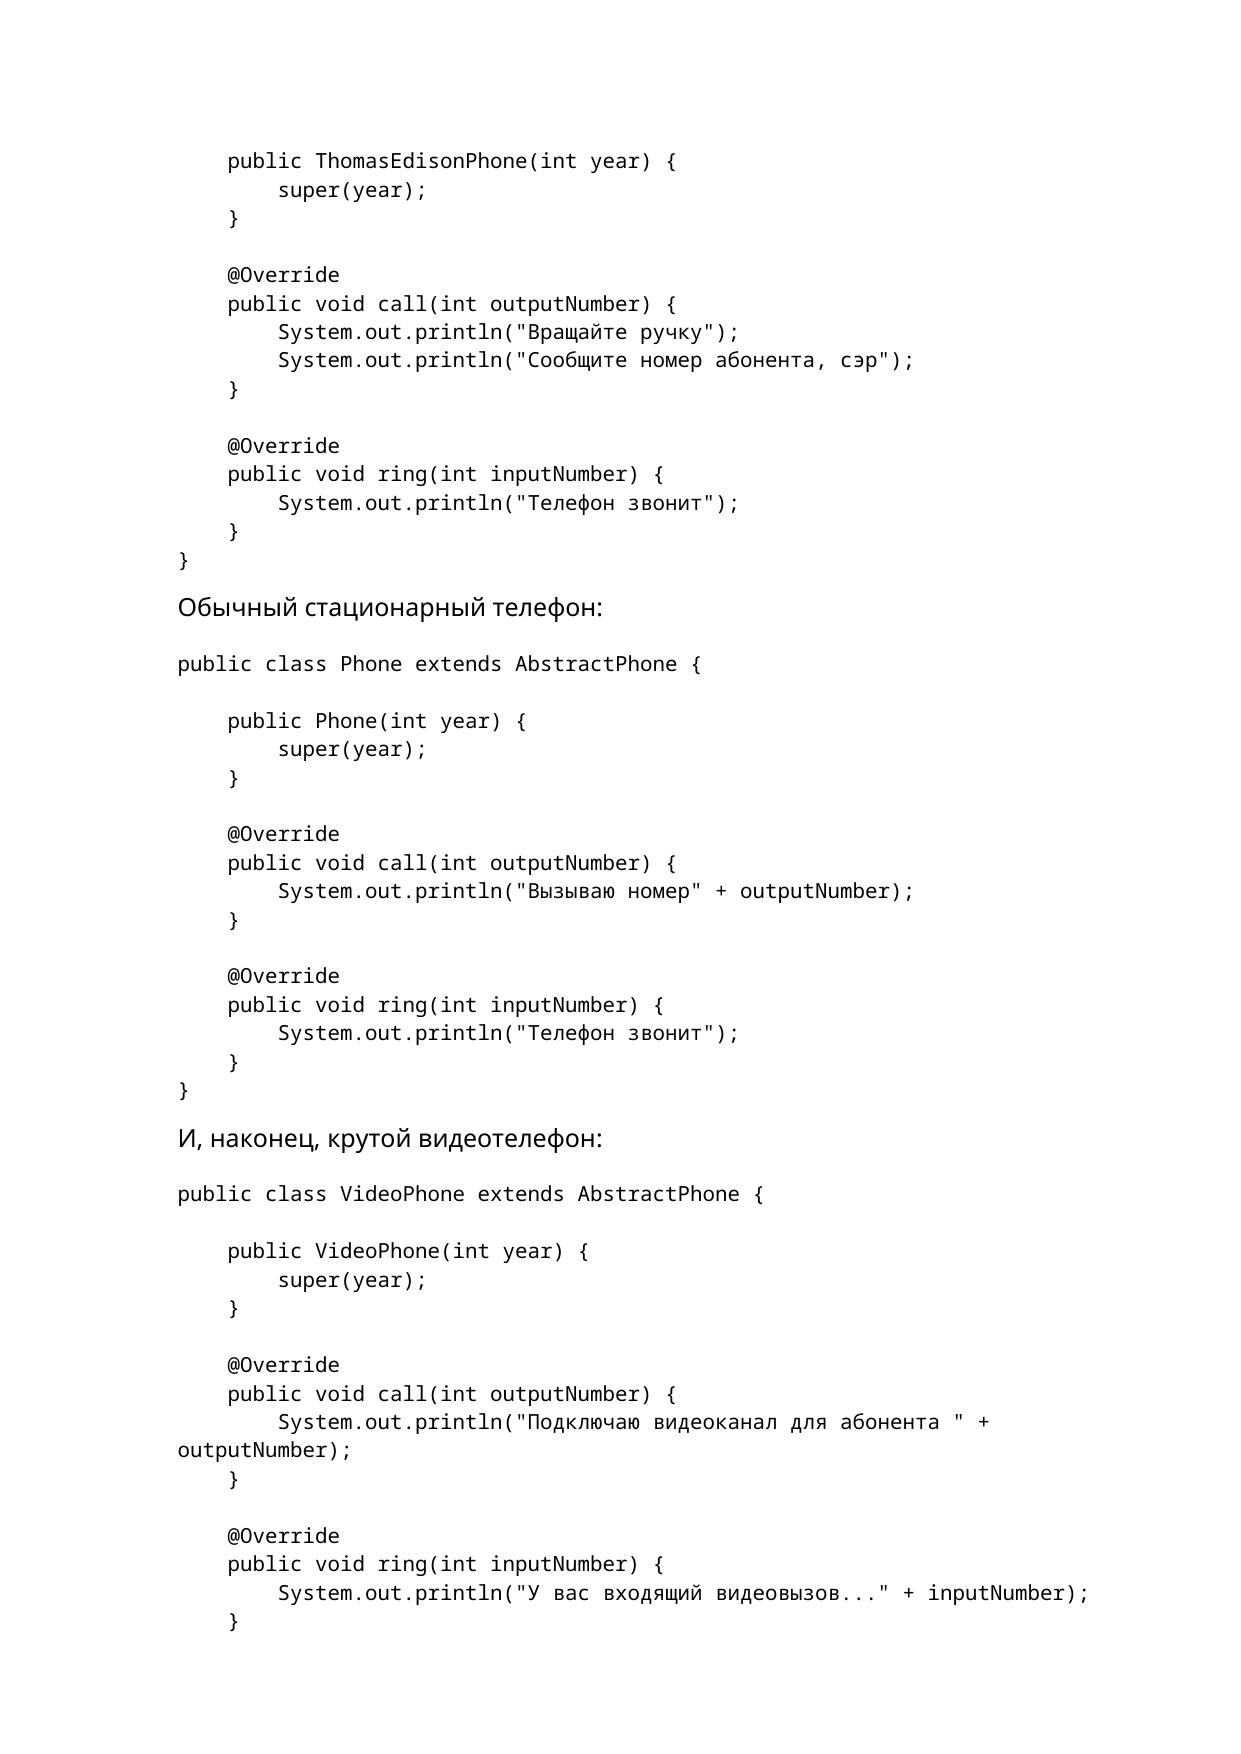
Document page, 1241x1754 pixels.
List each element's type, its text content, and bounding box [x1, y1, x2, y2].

text @Override [177, 1521, 1152, 1549]
text public void call(int outputNumber) { [177, 1379, 1152, 1407]
text super(year); [177, 1265, 1152, 1293]
text public void ring(int inputNumber) { [177, 990, 1152, 1018]
text } [177, 1075, 1152, 1104]
text System.out.println("Вращайте ручку"); [177, 317, 1152, 346]
text public Phone(int year) { [177, 706, 1152, 734]
text } [177, 374, 1152, 402]
text super(year); [177, 734, 1152, 763]
text } [177, 1464, 1152, 1492]
text System.out.println("У вас входящий видеовызов..." + inputNumber); [177, 1578, 1152, 1606]
text @Override [177, 260, 1152, 289]
text И, наконец, крутой видеотелефон: [177, 1121, 1152, 1154]
text public void ring(int inputNumber) { [177, 459, 1152, 488]
text System.out.println("Вызываю номер" + outputNumber); [177, 876, 1152, 905]
text @Override [177, 1350, 1152, 1379]
text System.out.println("Телефон звонит"); [177, 1018, 1152, 1047]
text @Override [177, 819, 1152, 848]
text } [177, 516, 1152, 545]
text @Override [177, 962, 1152, 990]
text } [177, 763, 1152, 791]
text System.out.println("Подключаю видеоканал для абонента " + outputNumber); [177, 1407, 1152, 1464]
text public void ring(int inputNumber) { [177, 1549, 1152, 1578]
text public ThomasEdisonPhone(int year) { [177, 147, 1152, 175]
text public void call(int outputNumber) { [177, 848, 1152, 876]
text public class VideoPhone extends AbstractPhone { [177, 1179, 1152, 1208]
text System.out.println("Сообщите номер абонента, сэр"); [177, 346, 1152, 374]
text public class Phone extends AbstractPhone { [177, 649, 1152, 677]
text Обычный стационарный телефон: [177, 590, 1152, 624]
text @Override [177, 431, 1152, 459]
text } [177, 1293, 1152, 1322]
text System.out.println("Телефон звонит"); [177, 488, 1152, 516]
text } [177, 545, 1152, 573]
text } [177, 1606, 1152, 1634]
text super(year); [177, 175, 1152, 203]
text public VideoPhone(int year) { [177, 1236, 1152, 1265]
text } [177, 905, 1152, 933]
text } [177, 203, 1152, 232]
text } [177, 1047, 1152, 1075]
text public void call(int outputNumber) { [177, 289, 1152, 317]
